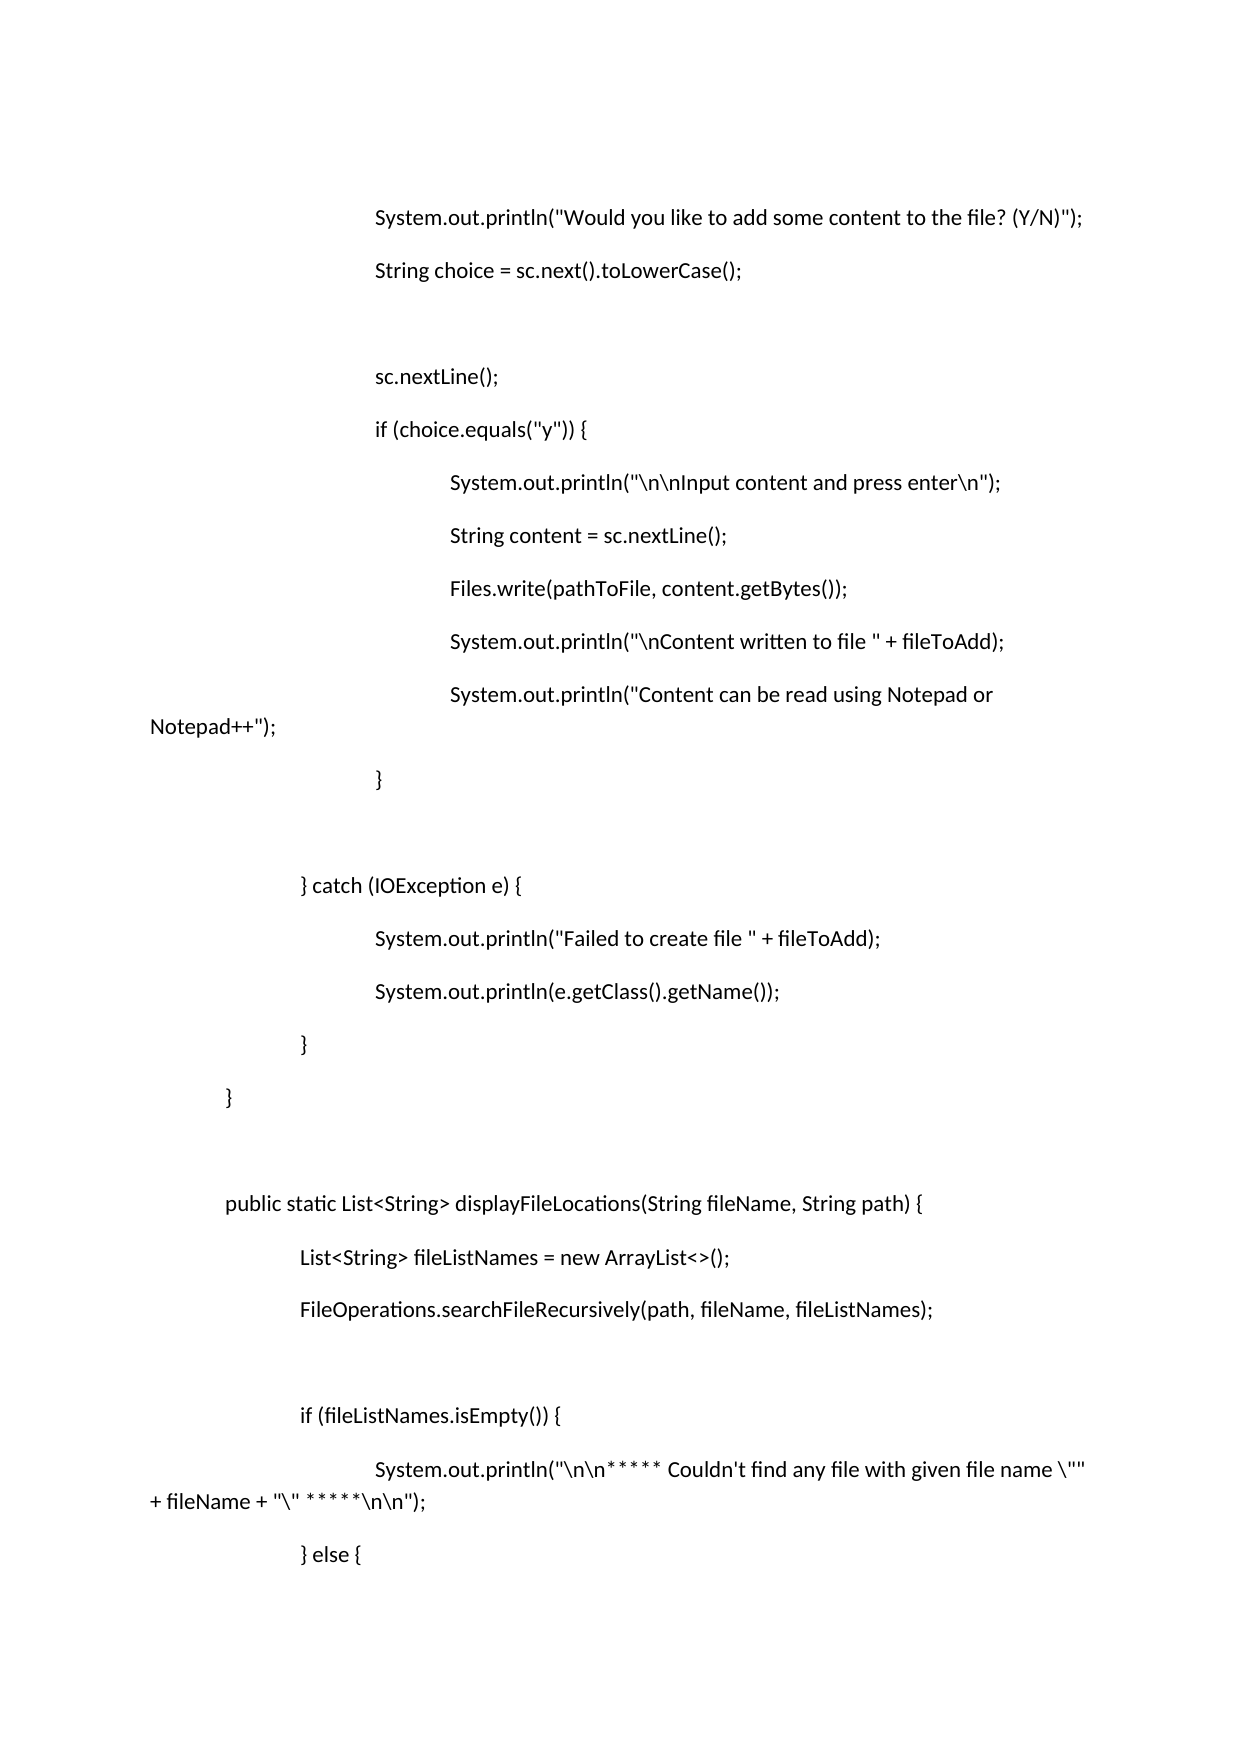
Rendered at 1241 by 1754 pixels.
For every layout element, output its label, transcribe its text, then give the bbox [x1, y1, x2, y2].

text List<String> fileListNames = new ArrayList<>(); [150, 1243, 1090, 1271]
text if (choice.equals("y")) { [150, 415, 1090, 443]
text } catch (IOException e) { [150, 871, 1090, 899]
text System.out.println("\n\nInput content and press enter\n"); [150, 468, 1090, 496]
text System.out.println("Would you like to add some content to the file? (Y/N)"); [150, 203, 1090, 231]
text public static List<String> displayFileLocations(String fileName, String path) { [150, 1189, 1090, 1218]
text } [150, 1083, 1090, 1112]
text String content = sc.nextLine(); [150, 521, 1090, 549]
text if (fileListNames.isEmpty()) { [150, 1402, 1090, 1430]
text System.out.println("\nContent written to file " + fileToAdd); [150, 627, 1090, 655]
text } [150, 1031, 1090, 1058]
text System.out.println("Content can be read using Notepad or Notepad++"); [150, 680, 1090, 740]
text FileOperations.searchFileRecursively(path, fileName, fileListNames); [150, 1296, 1090, 1324]
text } [150, 765, 1090, 793]
text String choice = sc.next().toLowerCase(); [150, 256, 1090, 284]
text sc.nextLine(); [150, 362, 1090, 390]
text System.out.println("Failed to create file " + fileToAdd); [150, 924, 1090, 952]
text Files.write(pathToFile, content.getBytes()); [150, 574, 1090, 602]
text } else { [150, 1540, 1090, 1568]
text System.out.println("\n\n***** Couldn't find any file with given file name \"" + fileName + "\" *****\n\n"); [150, 1455, 1090, 1515]
text System.out.println(e.getClass().getName()); [150, 977, 1090, 1006]
